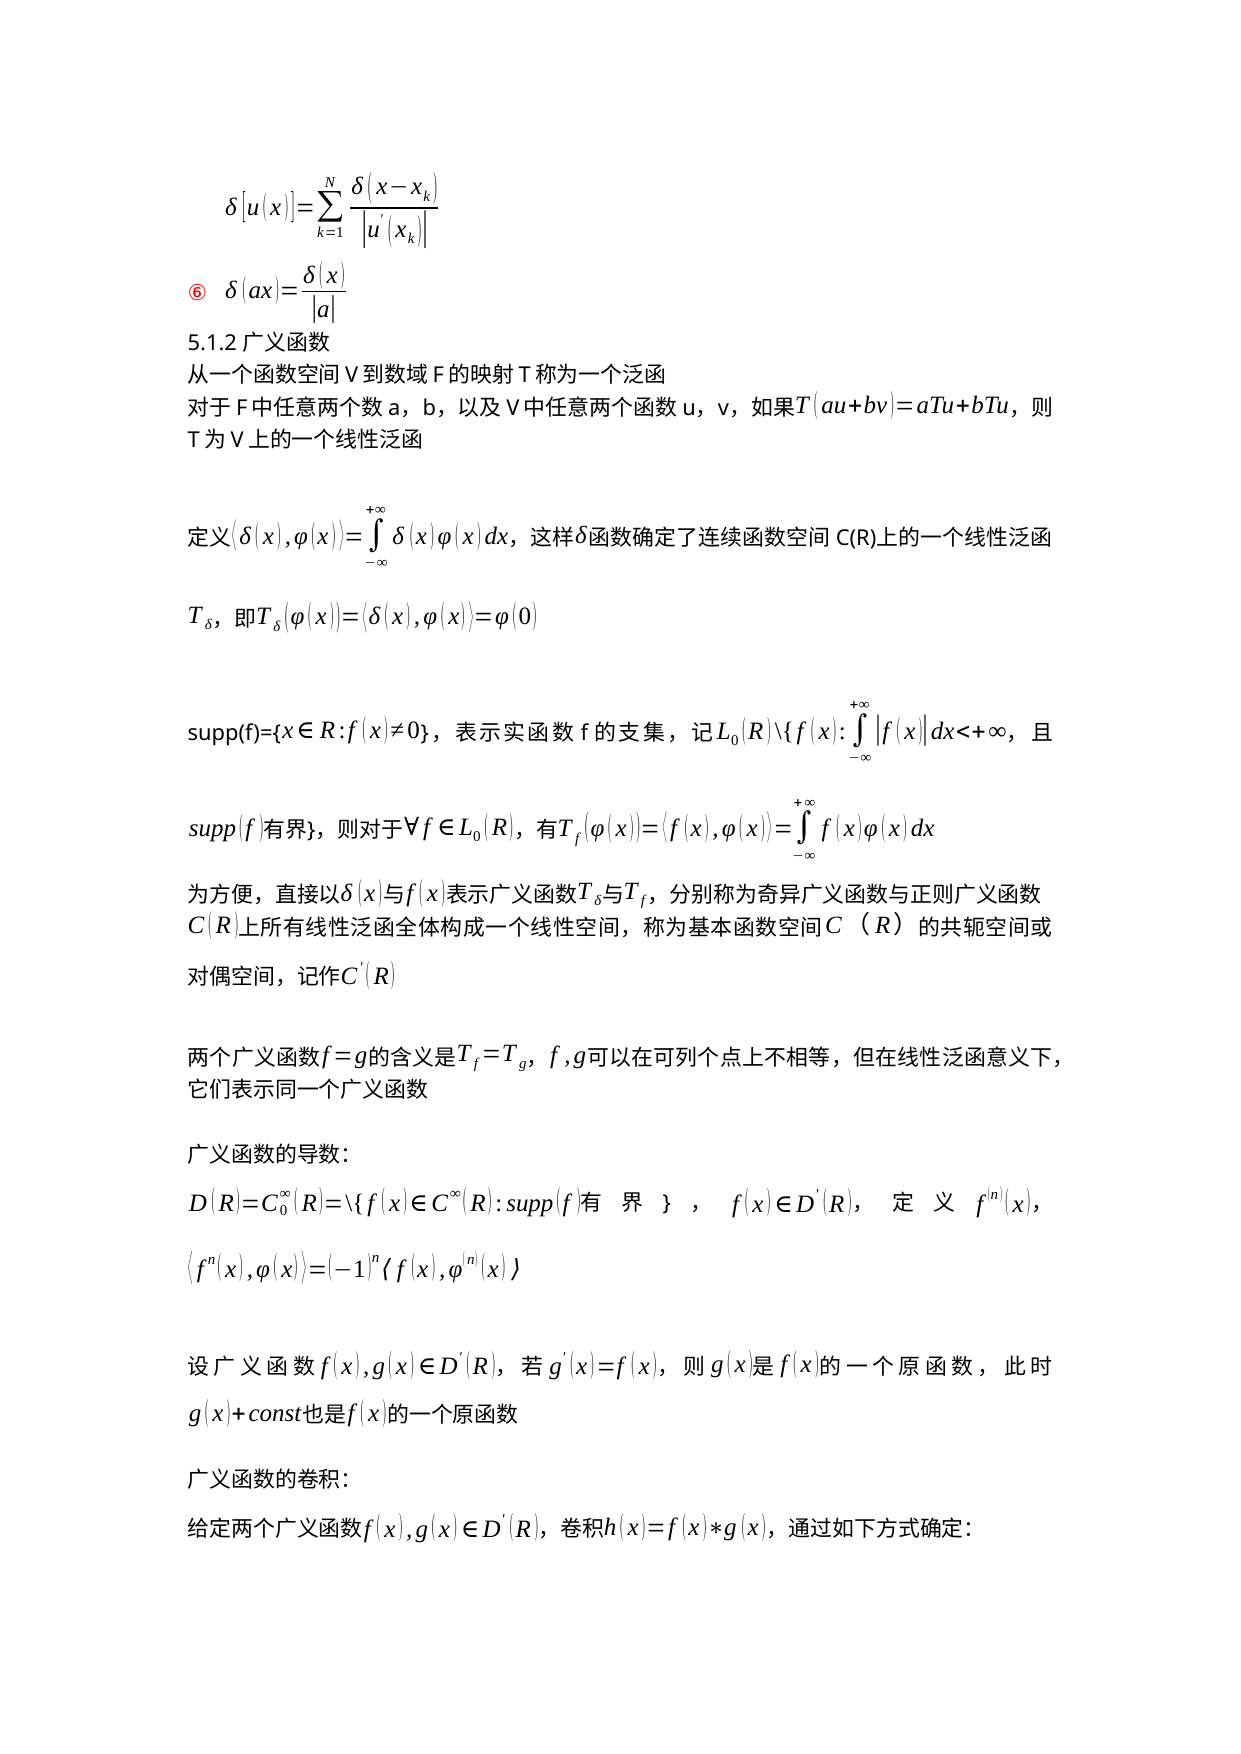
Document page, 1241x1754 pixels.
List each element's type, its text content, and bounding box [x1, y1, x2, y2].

text 为方便，直接以与表示广义函数与，分别称为奇异广义函数与正则广义函数 [187, 877, 1053, 909]
text 对于F中任意两个数a，b，以及V中任意两个函数u，v，如果，则T为V上的一个线性泛函 [187, 389, 1053, 454]
text 设广义函数，若，则是的一个原函数，此时也是的一个原函数 [187, 1332, 1053, 1429]
text 上所有线性泛函全体构成一个线性空间，称为基本函数空间的共轭空间或对偶空间，记作 [187, 909, 1053, 1007]
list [187, 162, 1053, 259]
text 5.1.2 广义函数 [187, 324, 1053, 357]
text 广义函数的卷积： [187, 1462, 1053, 1494]
text 从一个函数空间V到数域F的映射T称为一个泛函 [187, 357, 1053, 389]
text 两个广义函数的含义是，可以在可列个点上不相等，但在线性泛函意义下，它们表示同一个广义函数 [187, 1039, 1053, 1104]
text 有界}，，定义， [187, 1169, 1053, 1299]
text supp(f)={}，表示实函数f的支集，记，且有界}，则对于，有 [187, 682, 1053, 877]
text 给定两个广义函数，卷积，通过如下方式确定： [187, 1494, 1053, 1559]
text 广义函数的导数： [187, 1137, 1053, 1169]
text 定义，这样函数确定了连续函数空间C(R)上的一个线性泛函，即 [187, 487, 1053, 649]
